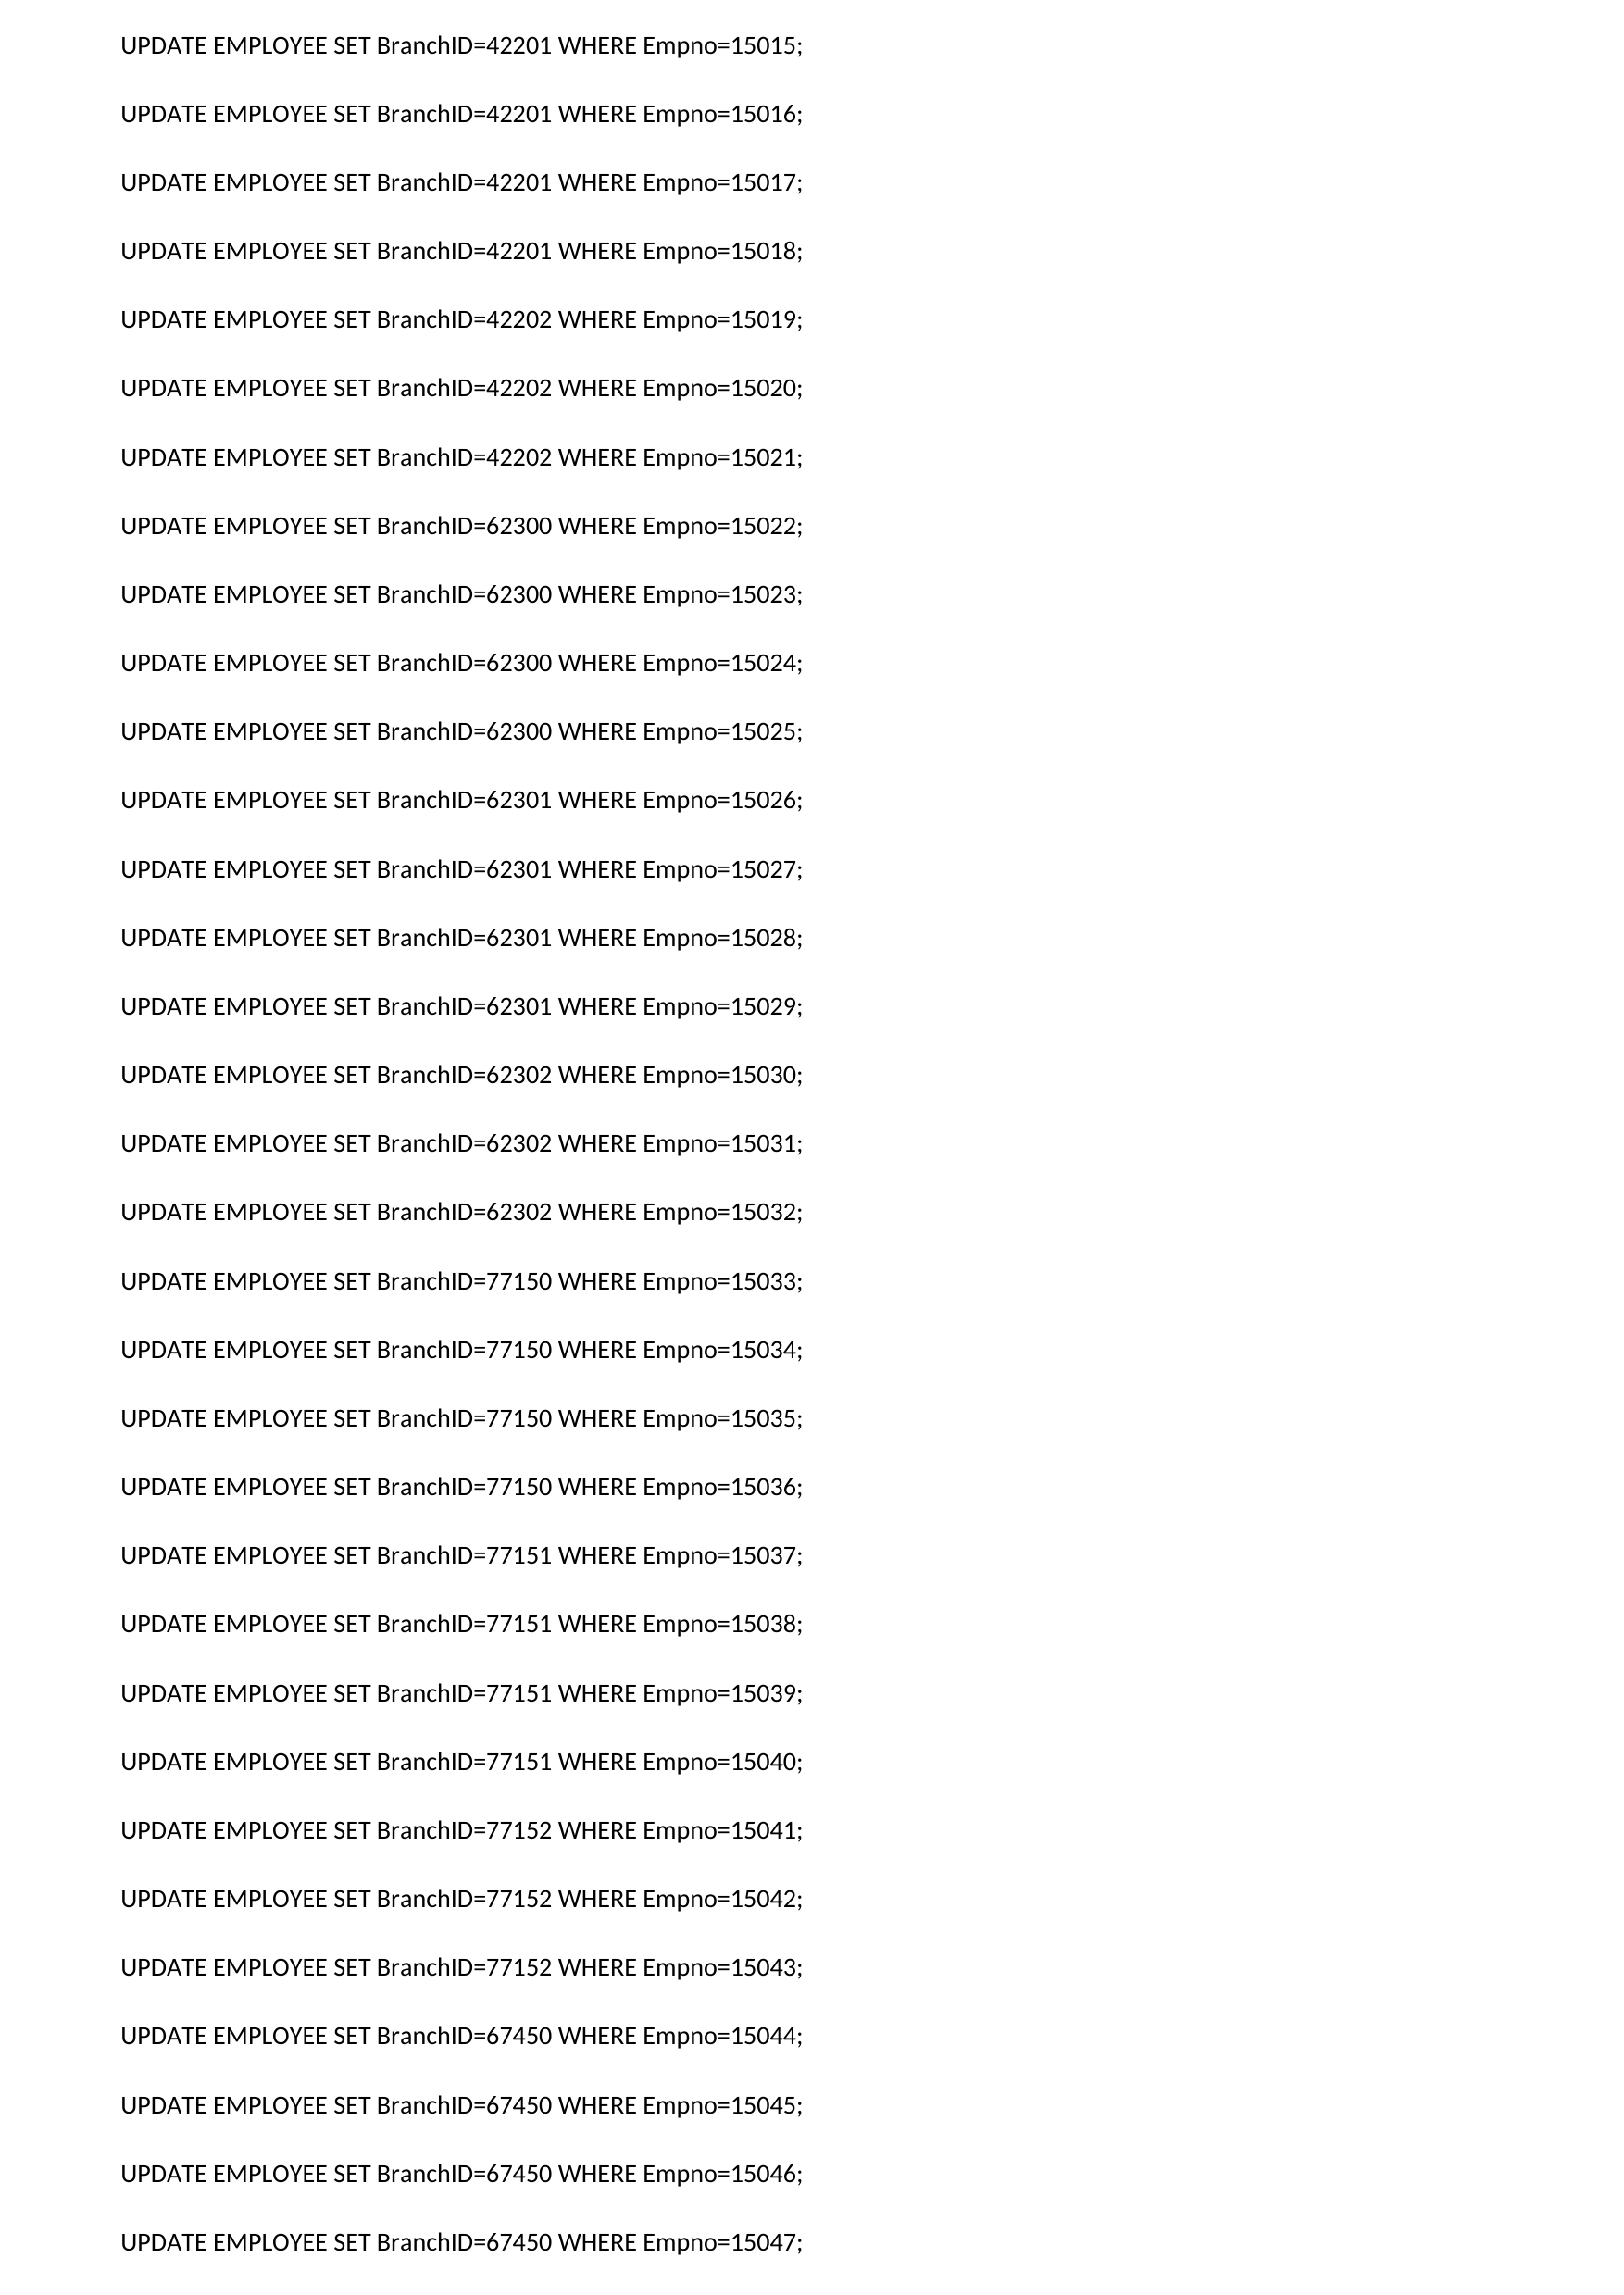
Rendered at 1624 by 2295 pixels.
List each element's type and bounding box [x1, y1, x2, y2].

text [120, 29, 1573, 2257]
